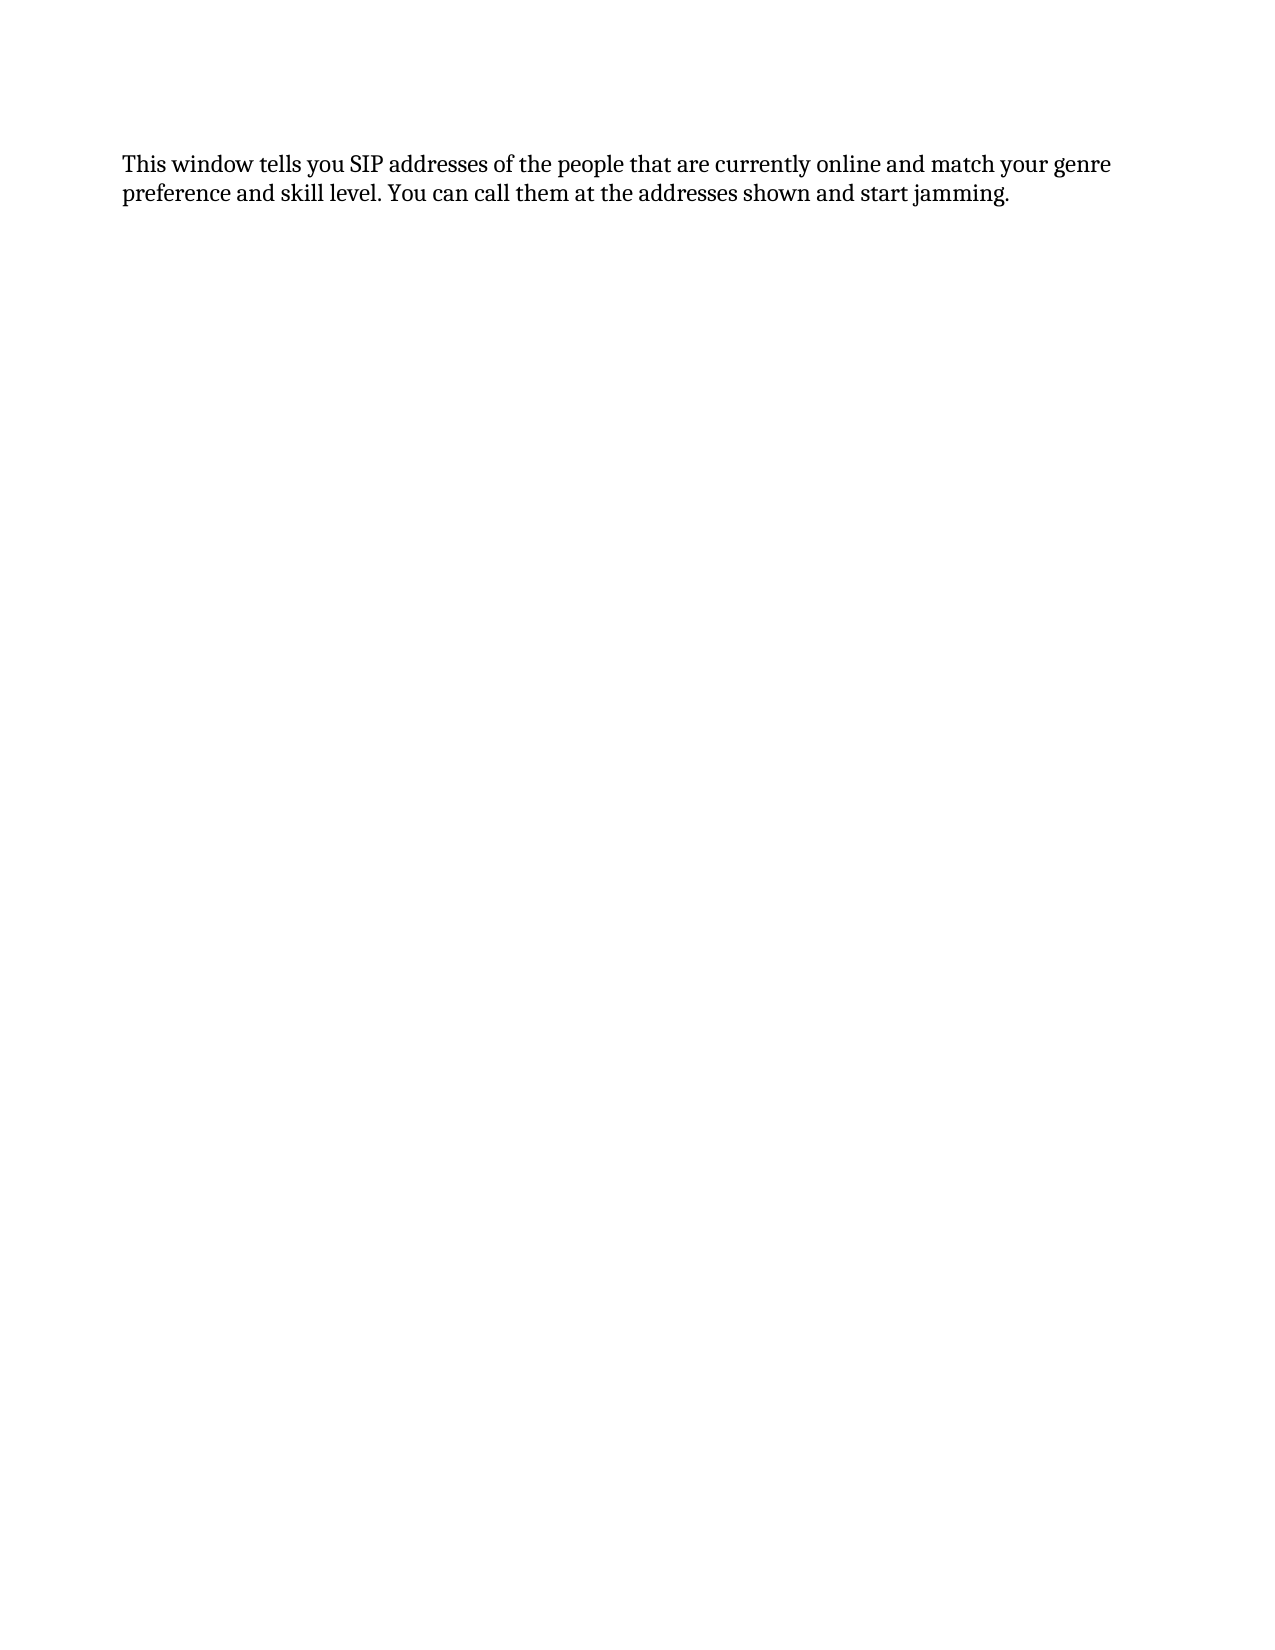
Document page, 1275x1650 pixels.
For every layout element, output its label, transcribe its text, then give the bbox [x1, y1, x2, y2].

text This window tells you SIP addresses of the people that are currently online and match your genre preference and skill level. You can call them at the addresses shown and start jamming. [122, 150, 1172, 207]
